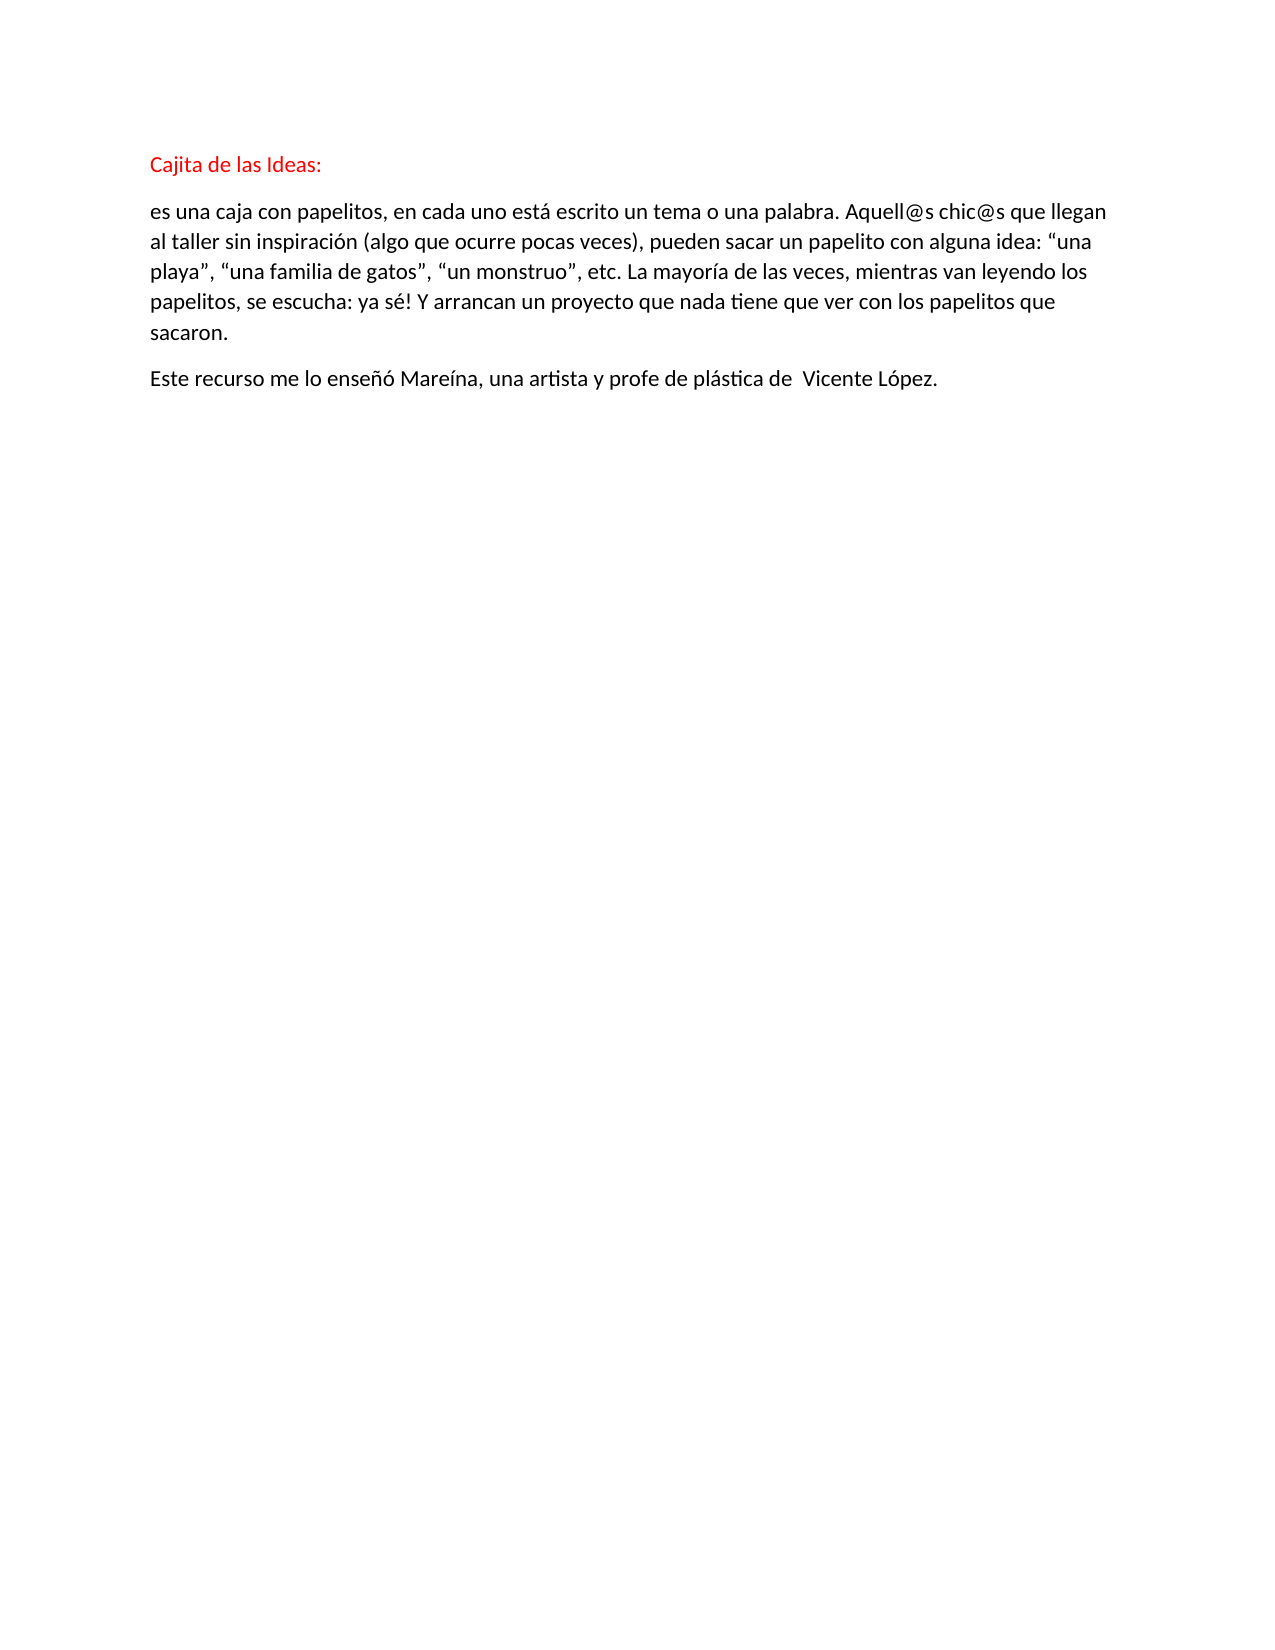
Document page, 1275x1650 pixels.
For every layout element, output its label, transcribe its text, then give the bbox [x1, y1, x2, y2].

text es una caja con papelitos, en cada uno está escrito un tema o una palabra. Aquell@s chic@s que llegan al taller sin inspiración (algo que ocurre pocas veces), pueden sacar un papelito con alguna idea: “una playa”, “una familia de gatos”, “un monstruo”, etc. La mayoría de las veces, mientras van leyendo los papelitos, se escucha: ya sé! Y arrancan un proyecto que nada tiene que ver con los papelitos que sacaron. [150, 197, 1125, 346]
text Cajita de las Ideas: [150, 150, 1125, 178]
text Este recurso me lo enseñó Mareína, una artista y profe de plástica de Vicente López. [150, 364, 1125, 393]
